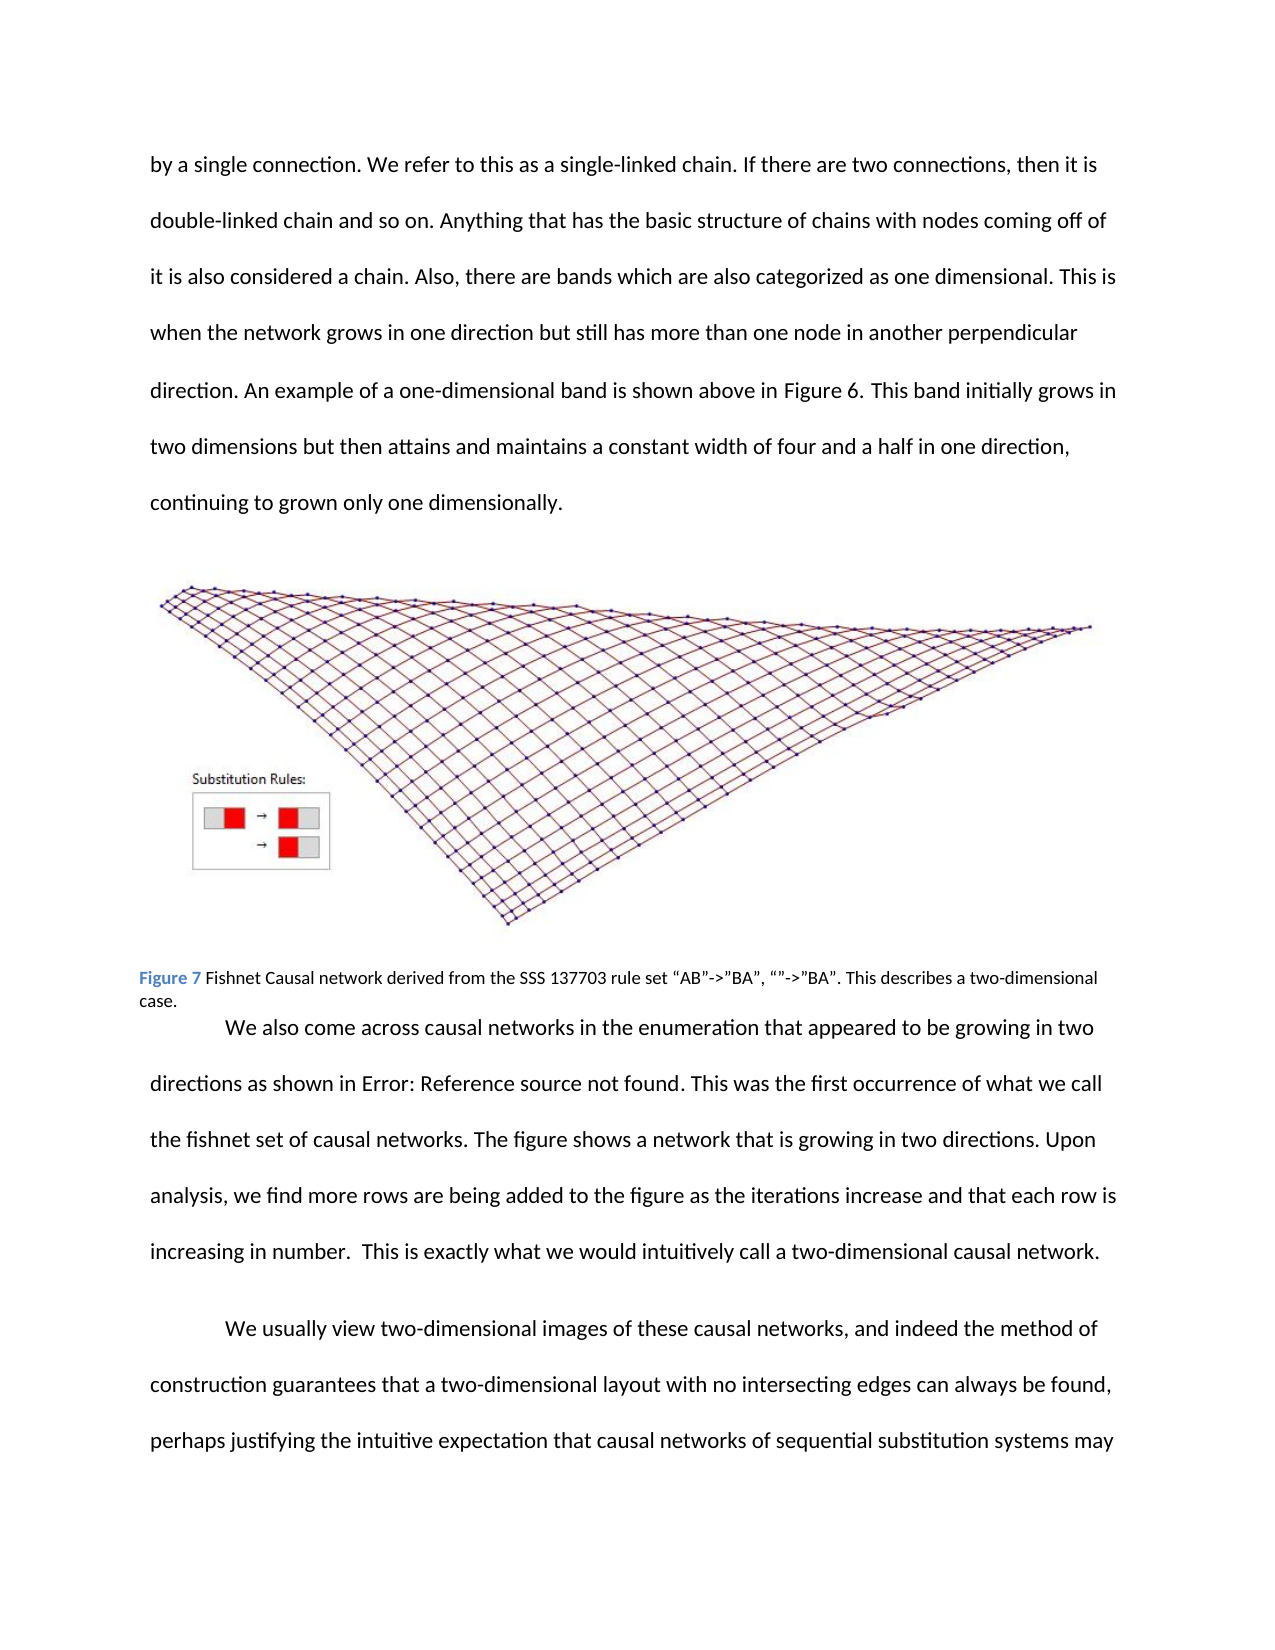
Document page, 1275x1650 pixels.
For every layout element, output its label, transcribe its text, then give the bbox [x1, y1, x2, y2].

text We now turn our attention to well-connected causal networks. The next type of causal network cataloged as we traverse the enumeration was the chain shown in Figure 5. This is number six in the enumeration. This causal network is infinite and grows only in one direction, here shown growing from left to right, and can be considered as one dimensional. In this example, the nodes are linked together by a single connection. We refer to this as a single-linked chain. If there are two connections, then it is double-linked chain and so on. Anything that has the basic structure of chains with nodes coming off of it is also considered a chain. Also, there are bands which are also categorized as one dimensional. This is when the network grows in one direction but still has more than one node in another perpendicular direction. An example of a one-dimensional band is shown above in Figure 6. This band initially grows in two dimensions but then attains and maintains a constant width of four and a half in one direction, continuing to grown only one dimensionally. [150, 150, 1125, 516]
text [150, 1314, 1125, 1454]
picture [139, 552, 1114, 957]
